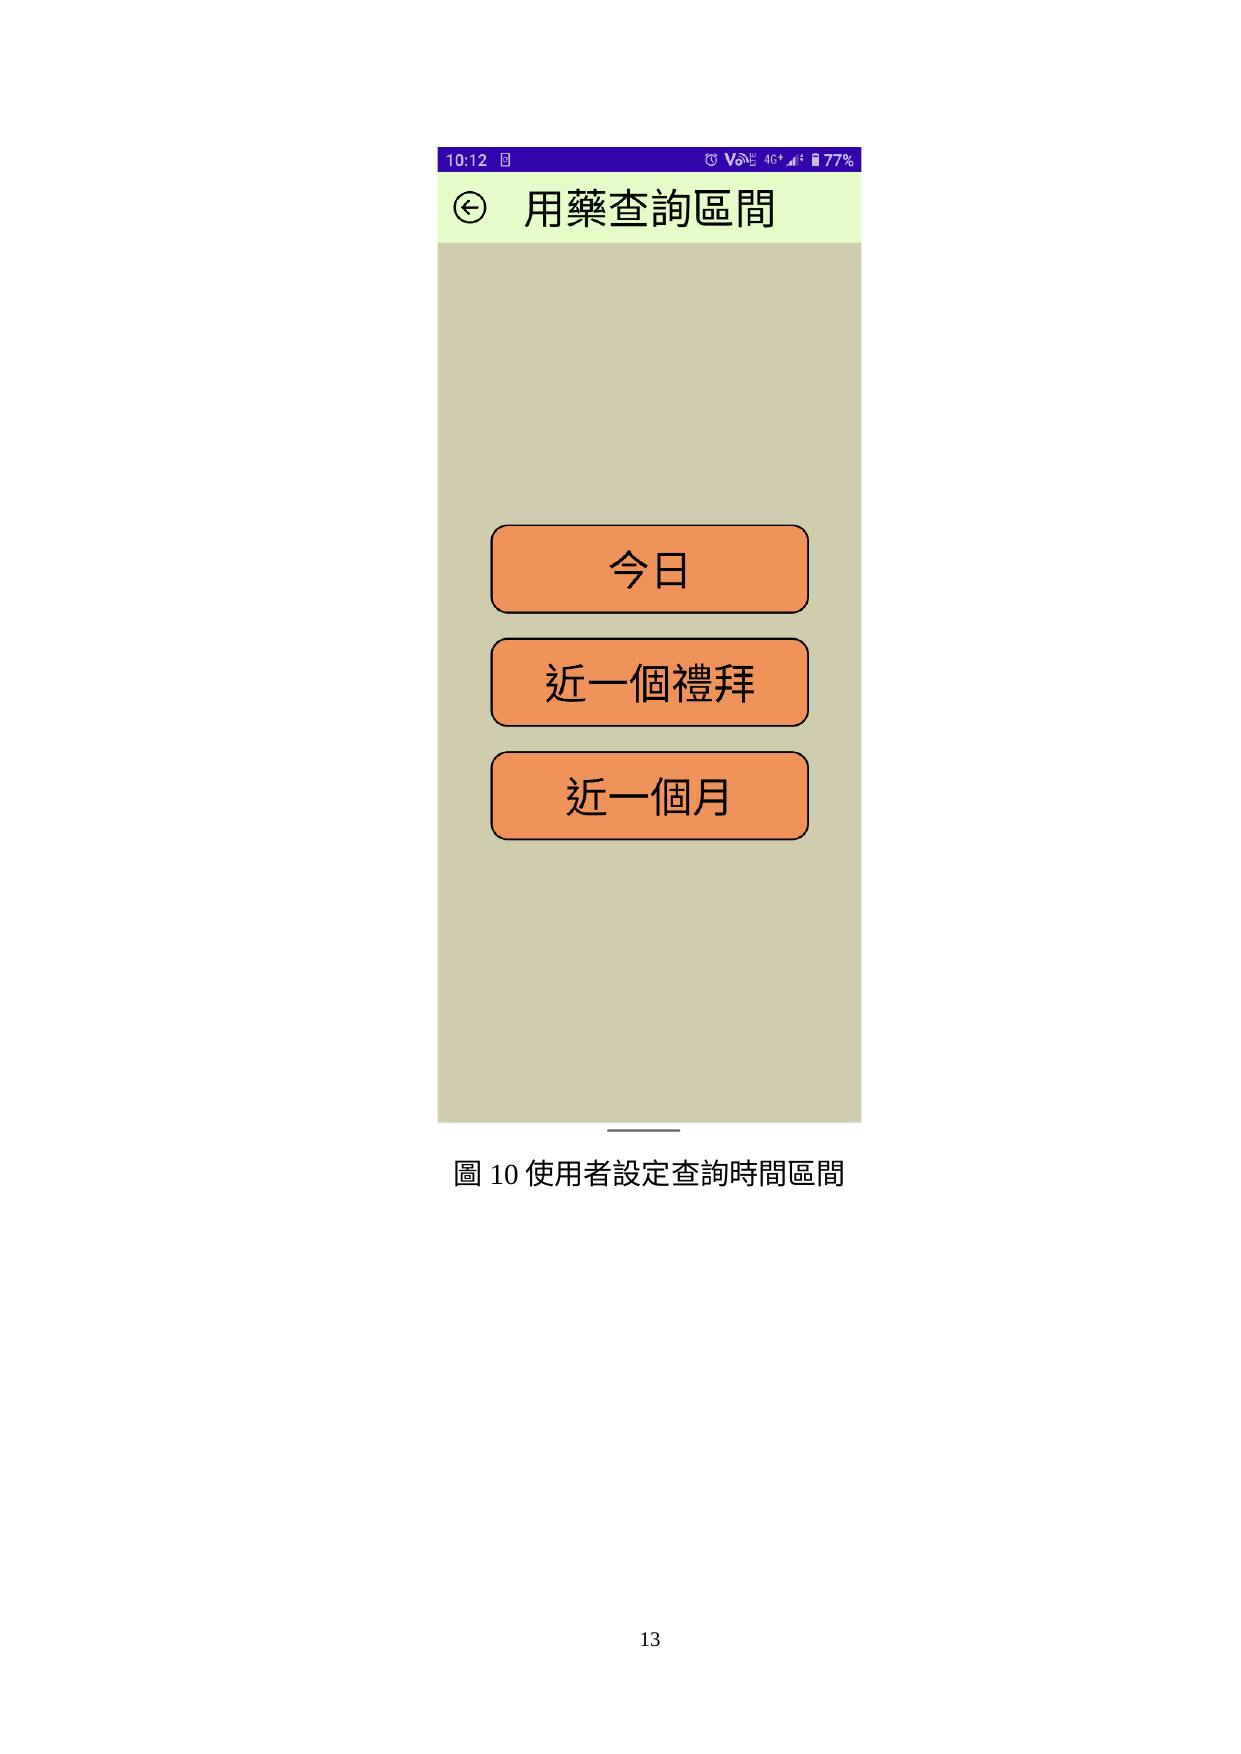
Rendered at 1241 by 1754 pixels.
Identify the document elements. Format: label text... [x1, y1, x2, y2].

text 圖 10 使用者設定查詢時間區間 [177, 1150, 1122, 1192]
picture [437, 147, 862, 1138]
